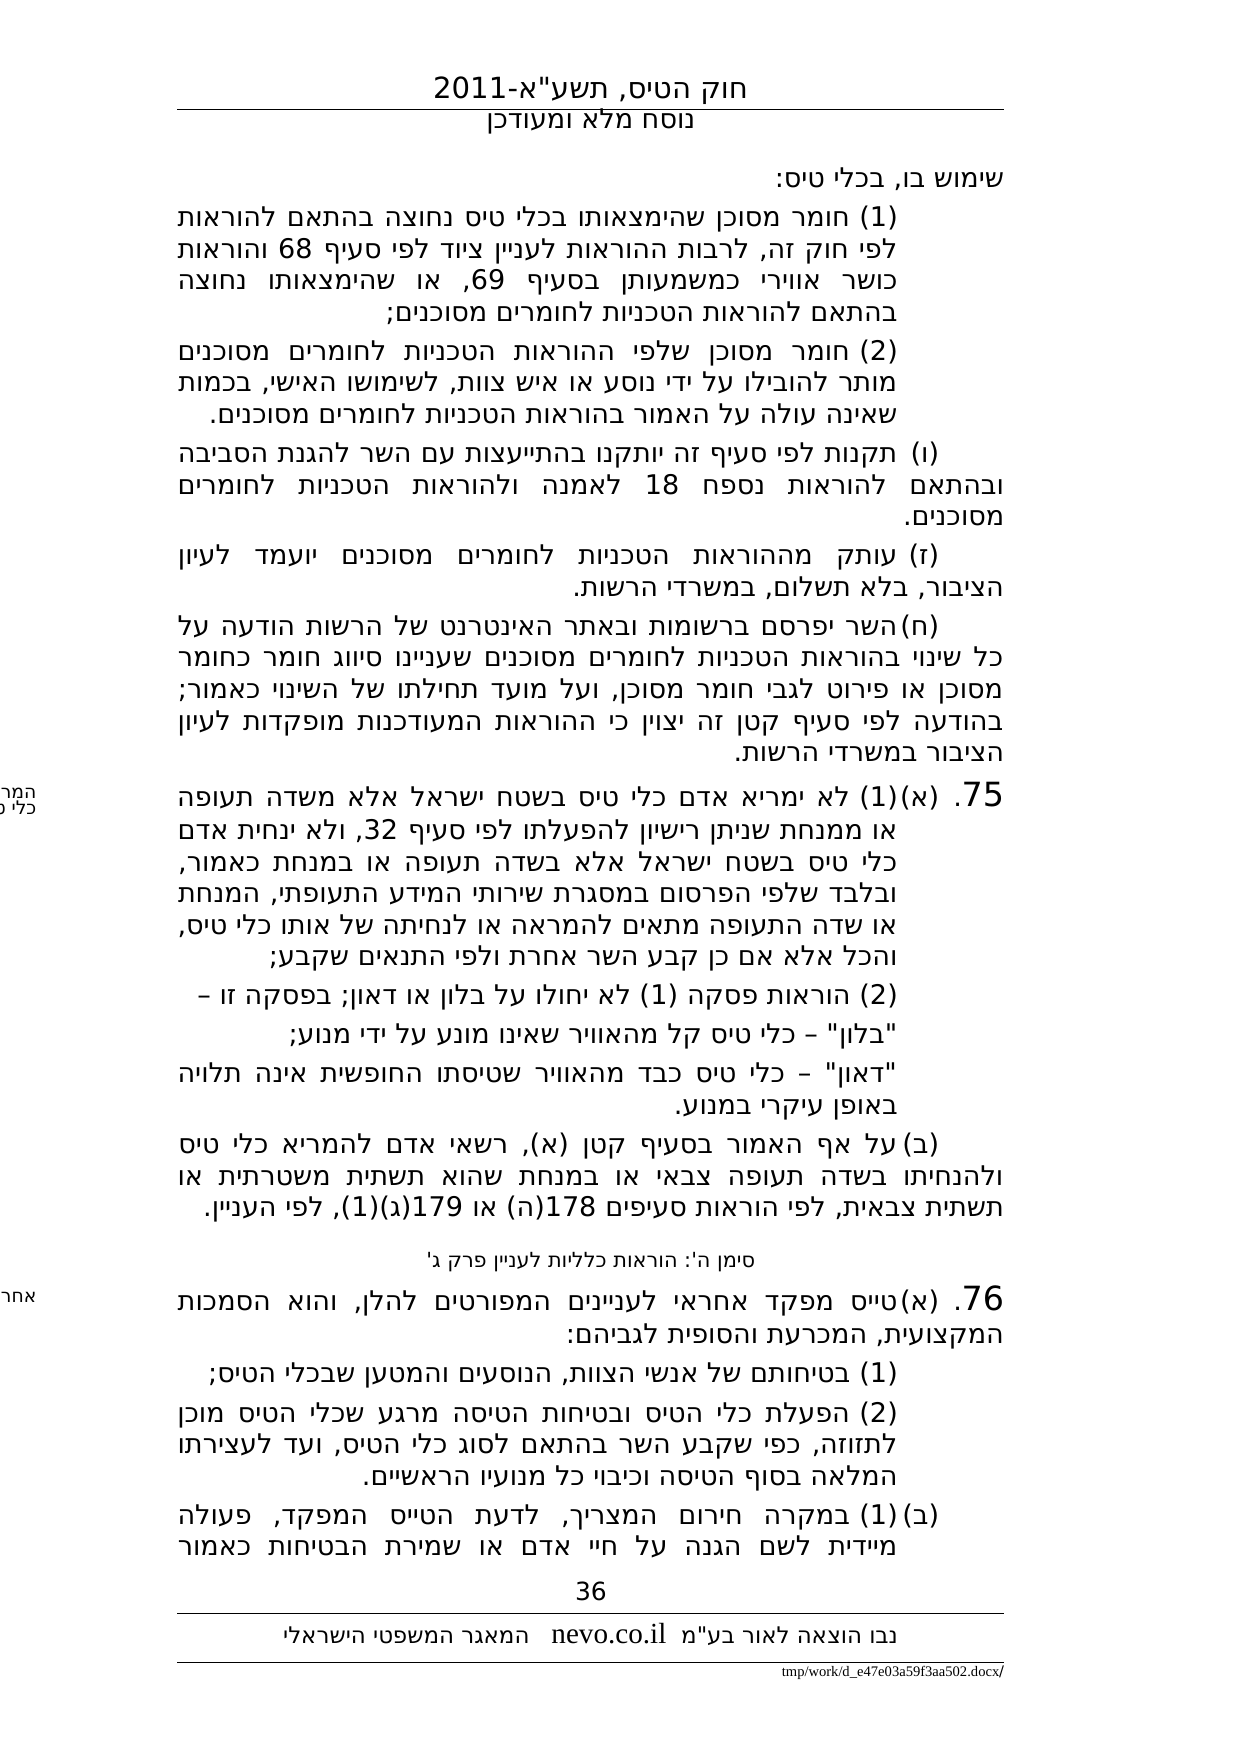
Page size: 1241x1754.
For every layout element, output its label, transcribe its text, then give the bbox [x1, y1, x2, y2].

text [177, 162, 1004, 194]
text (ז) עותק מההוראות הטכניות לחומרים מסוכנים יועמד לעיון הציבור, בלא תשלום, במשרדי הרשות. [177, 539, 1004, 603]
text (ו) תקנות לפי סעיף זה יותקנו בהתייעצות עם השר להגנת הסביבה ובהתאם להוראות נספח 18 לאמנה ולהוראות הטכניות לחומרים מסוכנים. [177, 437, 1004, 532]
text (ב) על אף האמור בסעיף קטן (א), רשאי אדם להמריא כלי טיס ולהנחיתו בשדה תעופה צבאי או במנחת שהוא תשתית משטרתית או תשתית צבאית, לפי הוראות סעיפים 178(ה) או 179(ג)(1), לפי העניין. [177, 1128, 1004, 1223]
text סימן ה': הוראות כלליות לעניין פרק ג' [177, 1248, 1004, 1272]
text (1) חומר מסוכן שהימצאותו בכלי טיס נחוצה בהתאם להוראות לפי חוק זה, לרבות ההוראות לעניין ציוד לפי סעיף 68 והוראות כושר אווירי כמשמעותן בסעיף 69, או שהימצאותו נחוצה בהתאם להוראות הטכניות לחומרים מסוכנים; [177, 201, 898, 328]
text "דאון" – כלי טיס כבד מהאוויר שטיסתו החופשית אינה תלויה באופן עיקרי במנוע. [177, 1058, 898, 1121]
text (2) הפעלת כלי הטיס ובטיחות הטיסה מרגע שכלי הטיס מוכן לתזוזה, כפי שקבע השר בהתאם לסוג כלי הטיס, ועד לעצירתו המלאה בסוף הטיסה וכיבוי כל מנועיו הראשיים. [177, 1397, 898, 1492]
text "בלון" – כלי טיס קל מהאוויר שאינו מונע על ידי מנוע; [177, 1019, 898, 1050]
text (2) חומר מסוכן שלפי ההוראות הטכניות לחומרים מסוכנים מותר להובילו על ידי נוסע או איש צוות, לשימושו האישי, בכמות שאינה עולה על האמור בהוראות הטכניות לחומרים מסוכנים. [177, 335, 898, 430]
text 75. (א) (1) לא ימריא אדם כלי טיס בשטח ישראל אלא משדה תעופה או ממנחת שניתן רישיון להפעלתו לפי סעיף 32, ולא ינחית אדם כלי טיס בשטח ישראל אלא בשדה תעופה או במנחת כאמור, ובלבד שלפי הפרסום במסגרת שירותי המידע התעופתי, המנחת או שדה התעופה מתאים להמראה או לנחיתה של אותו כלי טיס, והכל אלא אם כן קבע השר אחרת ולפי התנאים שקבע; [177, 776, 1004, 972]
text 76. (א) טייס מפקד אחראי לעניינים המפורטים להלן, והוא הסמכות המקצועית, המכרעת והסופית לגביהם: [177, 1280, 1004, 1350]
text (1) בטיחותם של אנשי הצוות, הנוסעים והמטען שבכלי הטיס; [177, 1358, 898, 1389]
text (2) הוראות פסקה (1) לא יחולו על בלון או דאון; בפסקה זו – [177, 980, 898, 1011]
text (ח) השר יפרסם ברשומות ובאתר האינטרנט של הרשות הודעה על כל שינוי בהוראות הטכניות לחומרים מסוכנים שעניינו סיווג חומר כחומר מסוכן או פירוט לגבי חומר מסוכן, ועל מועד תחילתו של השינוי כאמור; בהודעה לפי סעיף קטן זה יצוין כי ההוראות המעודכנות מופקדות לעיון הציבור במשרדי הרשות. [177, 610, 1004, 768]
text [177, 1499, 1004, 1562]
